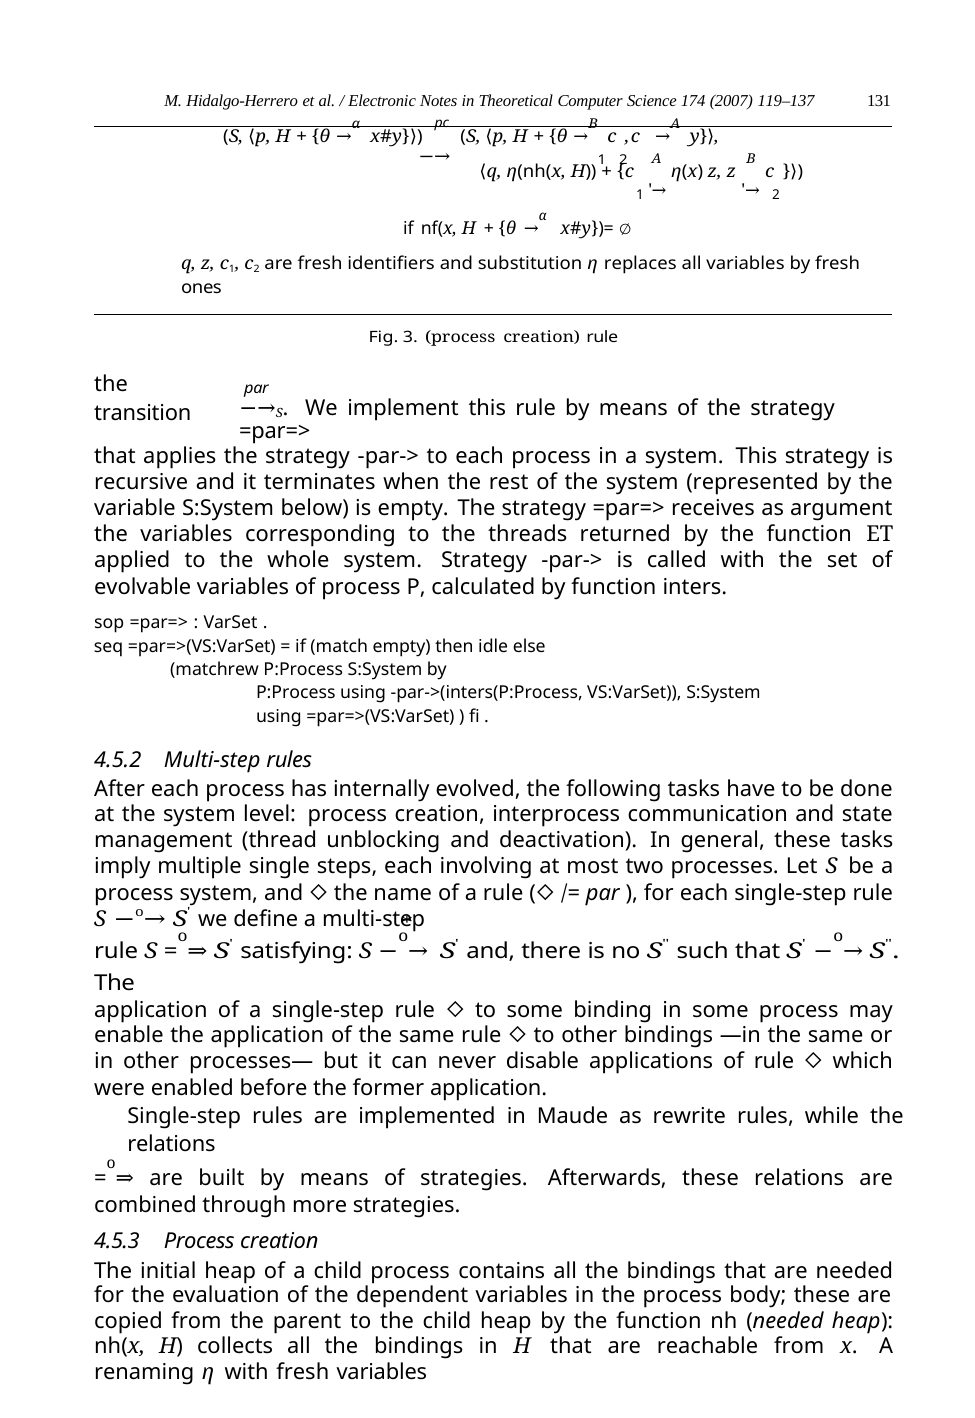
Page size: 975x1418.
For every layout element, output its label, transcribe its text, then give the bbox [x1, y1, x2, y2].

text P:Process using -par->(inters(P:Process, VS:VarSet)), S:System using =par=>(VS:VarSet) ) fi . [256, 680, 771, 727]
text the transition [94, 368, 228, 427]
text sop =par=> : VarSet . [94, 610, 904, 633]
text The initial heap of a child process contains all the bindings that are needed for the evaluation of the dependent variables in the process body; these are copied from the parent to the child heap by the function nh (needed heap): nh(x, H) collects all the bindings in H that are reachable from x. A renaming η with fresh variables [94, 1258, 893, 1386]
text '→ 2 [741, 180, 904, 201]
text −→ 1 2 [418, 145, 904, 166]
text =o⇒ are built by means of strategies. Afterwards, these relations are combined through more strategies. [94, 1157, 893, 1218]
text that applies the strategy -par-> to each process in a system. This strategy is recursive and it terminates when the rest of the system (represented by the variable S:System below) is empty. The strategy =par=> receives as argument the variables corresponding to the threads returned by the function ET applied to the whole system. Strategy -par-> is called with the set of evolvable variables of process P, calculated by function inters. [94, 443, 893, 600]
list Process creation [94, 1224, 904, 1255]
text 1 '→ [71, 180, 667, 201]
text rule S =o⇒ S' satisfying: S −o→ S' and, there is no S'' such that S' −o→ S''. The [94, 933, 904, 997]
list Multi-step rules [94, 743, 904, 773]
text application of a single-step rule ⬦ to some binding in some process may enable the application of the same rule ⬦ to other bindings —in the same or in other processes— but it can never disable applications of rule ⬦ which were enabled before the former application. [94, 997, 893, 1102]
text q, z, c1, c2 are fresh identifiers and substitution η replaces all variables by fresh ones [181, 251, 904, 299]
text seq =par=>(VS:VarSet) = if (match empty) then idle else (matchrew P:Process S:System by [94, 634, 577, 680]
text if nf(x, H + {θ →α x#y})= ∅ [403, 205, 667, 239]
text Fig. 3. (process creation) rule [83, 326, 904, 347]
text After each process has internally evolved, the following tasks have to be done at the system level: process creation, interprocess communication and state management (thread unblocking and deactivation). In general, these tasks imply multiple single steps, each involving at most two processes. Let S be a process system, and ⬦ the name of a rule (⬦ /= par ), for each single-step rule S −o→ S' we define a multi-step [94, 775, 893, 933]
text −→S. We implement this rule by means of the strategy =par=> [239, 396, 904, 443]
text Single-step rules are implemented in Maude as rewrite rules, while the relations [127, 1102, 904, 1157]
text par [244, 382, 904, 396]
